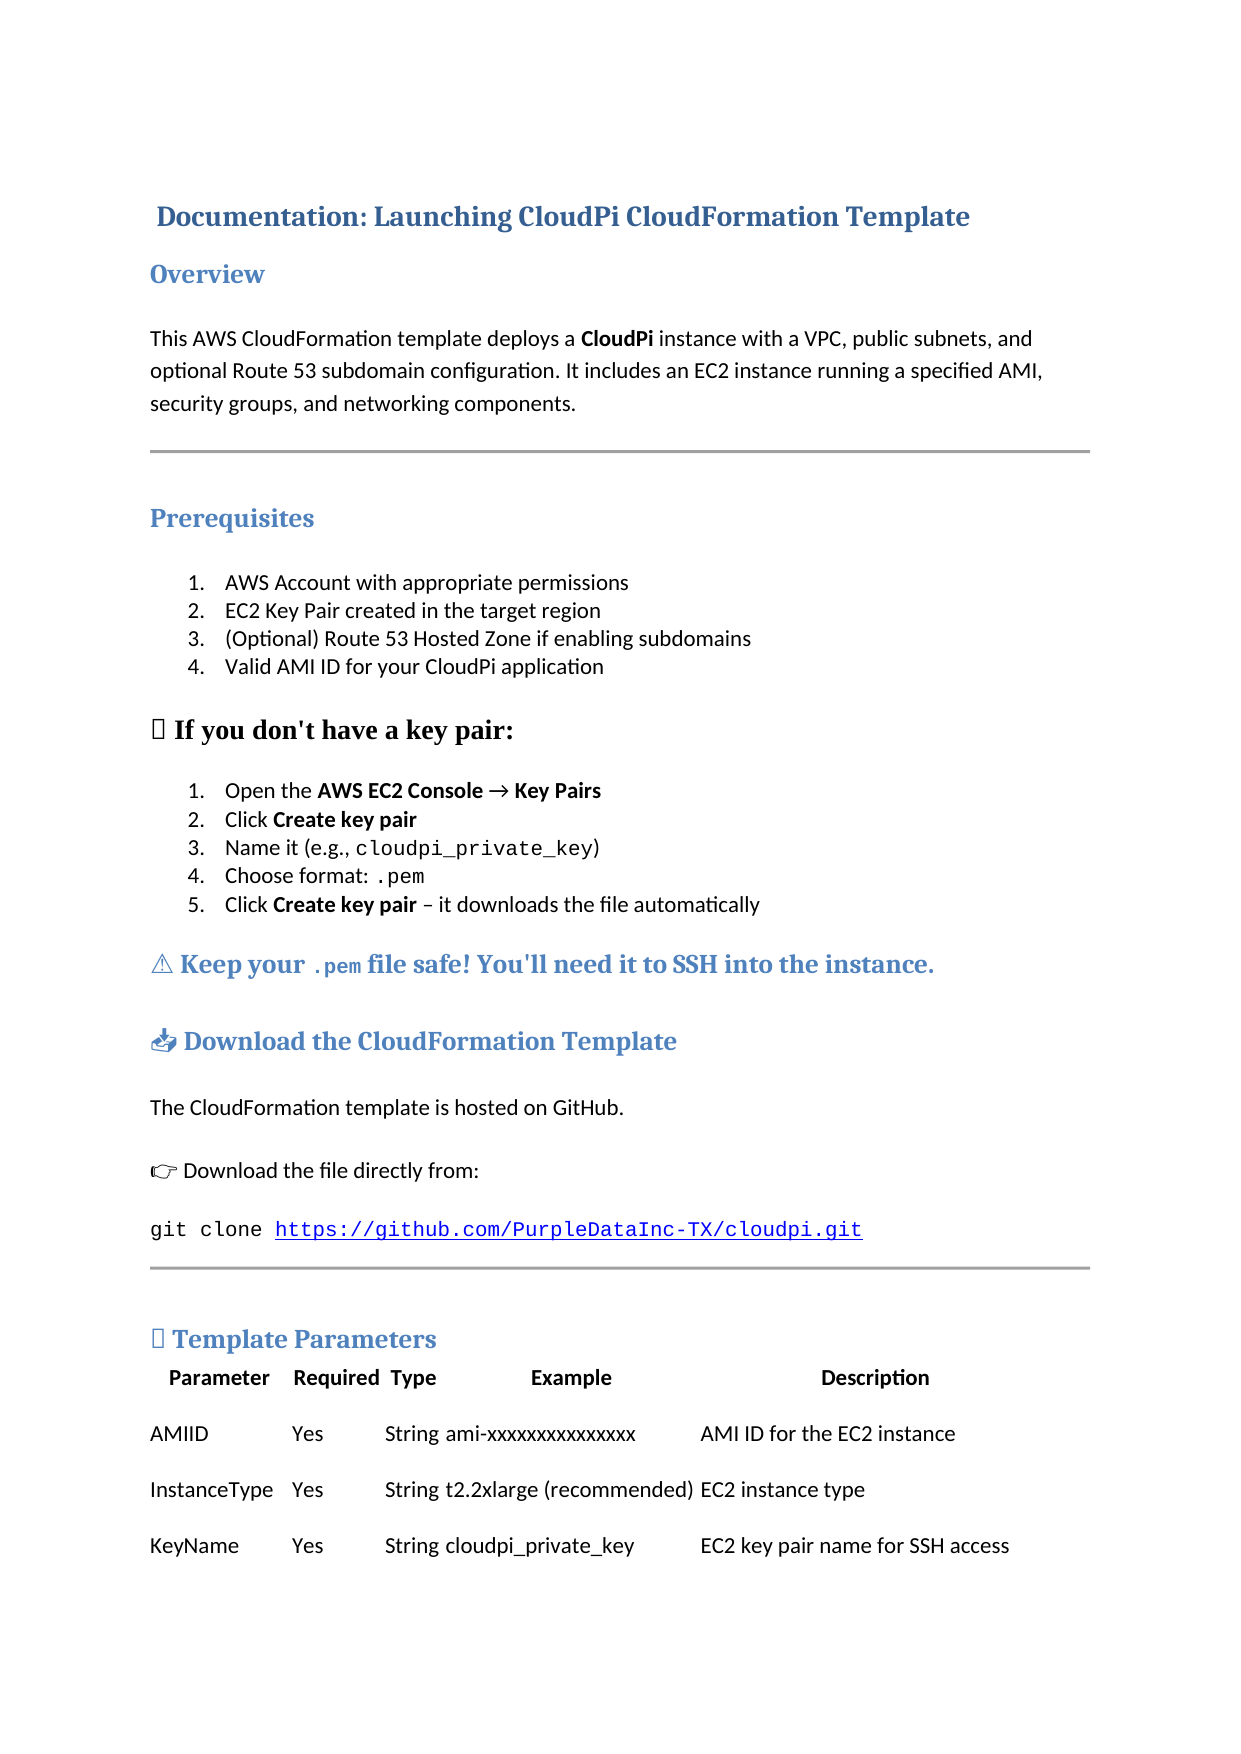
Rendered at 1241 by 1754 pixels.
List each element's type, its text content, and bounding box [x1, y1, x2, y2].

table_cell EC2 key pair name for SSH access [699, 1530, 1052, 1585]
subtitle 🔧 Template Parameters [150, 1319, 1090, 1356]
list Click Create key pair [187, 805, 1090, 833]
list (Optional) Route 53 Hosted Zone if enabling subdomains [187, 624, 1090, 652]
table_header Parameter [149, 1362, 290, 1418]
table_cell ami-xxxxxxxxxxxxxxx [444, 1418, 699, 1474]
list Choose format: .pem [187, 861, 1090, 890]
table_header Type [383, 1362, 444, 1418]
list EC2 Key Pair created in the target region [187, 596, 1090, 624]
table_cell String [383, 1530, 444, 1585]
table_cell EC2 instance type [699, 1474, 1052, 1529]
table_header Example [444, 1362, 699, 1418]
list AWS Account with appropriate permissions [187, 568, 1090, 596]
table_cell Yes [290, 1474, 383, 1529]
subtitle Documentation: Launching CloudPi CloudFormation Template [150, 200, 1090, 233]
subtitle ⚠️ Keep your .pem file safe! You'll need it to SSH into the instance. 📥 Download the CloudFormation Template [150, 947, 1090, 1058]
list Open the AWS EC2 Console → Key Pairs [187, 777, 1090, 805]
list Valid AMI ID for your CloudPi application [187, 652, 1090, 680]
text The CloudFormation template is hosted on GitHub. [150, 1093, 1090, 1121]
table_cell InstanceType [149, 1474, 290, 1529]
list Click Create key pair – it downloads the file automatically [187, 890, 1090, 918]
table_cell AMIID [149, 1418, 290, 1474]
table_header Required [290, 1362, 383, 1418]
table_cell KeyName [149, 1530, 290, 1585]
text git clone https://github.com/PurpleDataInc-TX/cloudpi.git [150, 1219, 1090, 1266]
table_cell AMI ID for the EC2 instance [699, 1418, 1052, 1474]
text This AWS CloudFormation template deploys a CloudPi instance with a VPC, public subnets, and optional Route 53 subdomain configuration. It includes an EC2 instance running a specified AMI, security groups, and networking components. [150, 324, 1090, 417]
table_header Description [699, 1362, 1052, 1418]
table_cell Yes [290, 1418, 383, 1474]
subtitle Prerequisites [150, 503, 1090, 534]
table_cell Yes [290, 1530, 383, 1585]
subtitle 🔐 If you don't have a key pair: [150, 709, 1090, 747]
subtitle Overview [150, 259, 1090, 291]
table_cell String [383, 1418, 444, 1474]
table_cell String [383, 1474, 444, 1529]
text 👉 Download the file directly from: [150, 1154, 1090, 1185]
table_cell cloudpi_private_key [444, 1530, 699, 1585]
list Name it (e.g., cloudpi_private_key) [187, 833, 1090, 861]
table_cell t2.2xlarge (recommended) [444, 1474, 699, 1529]
